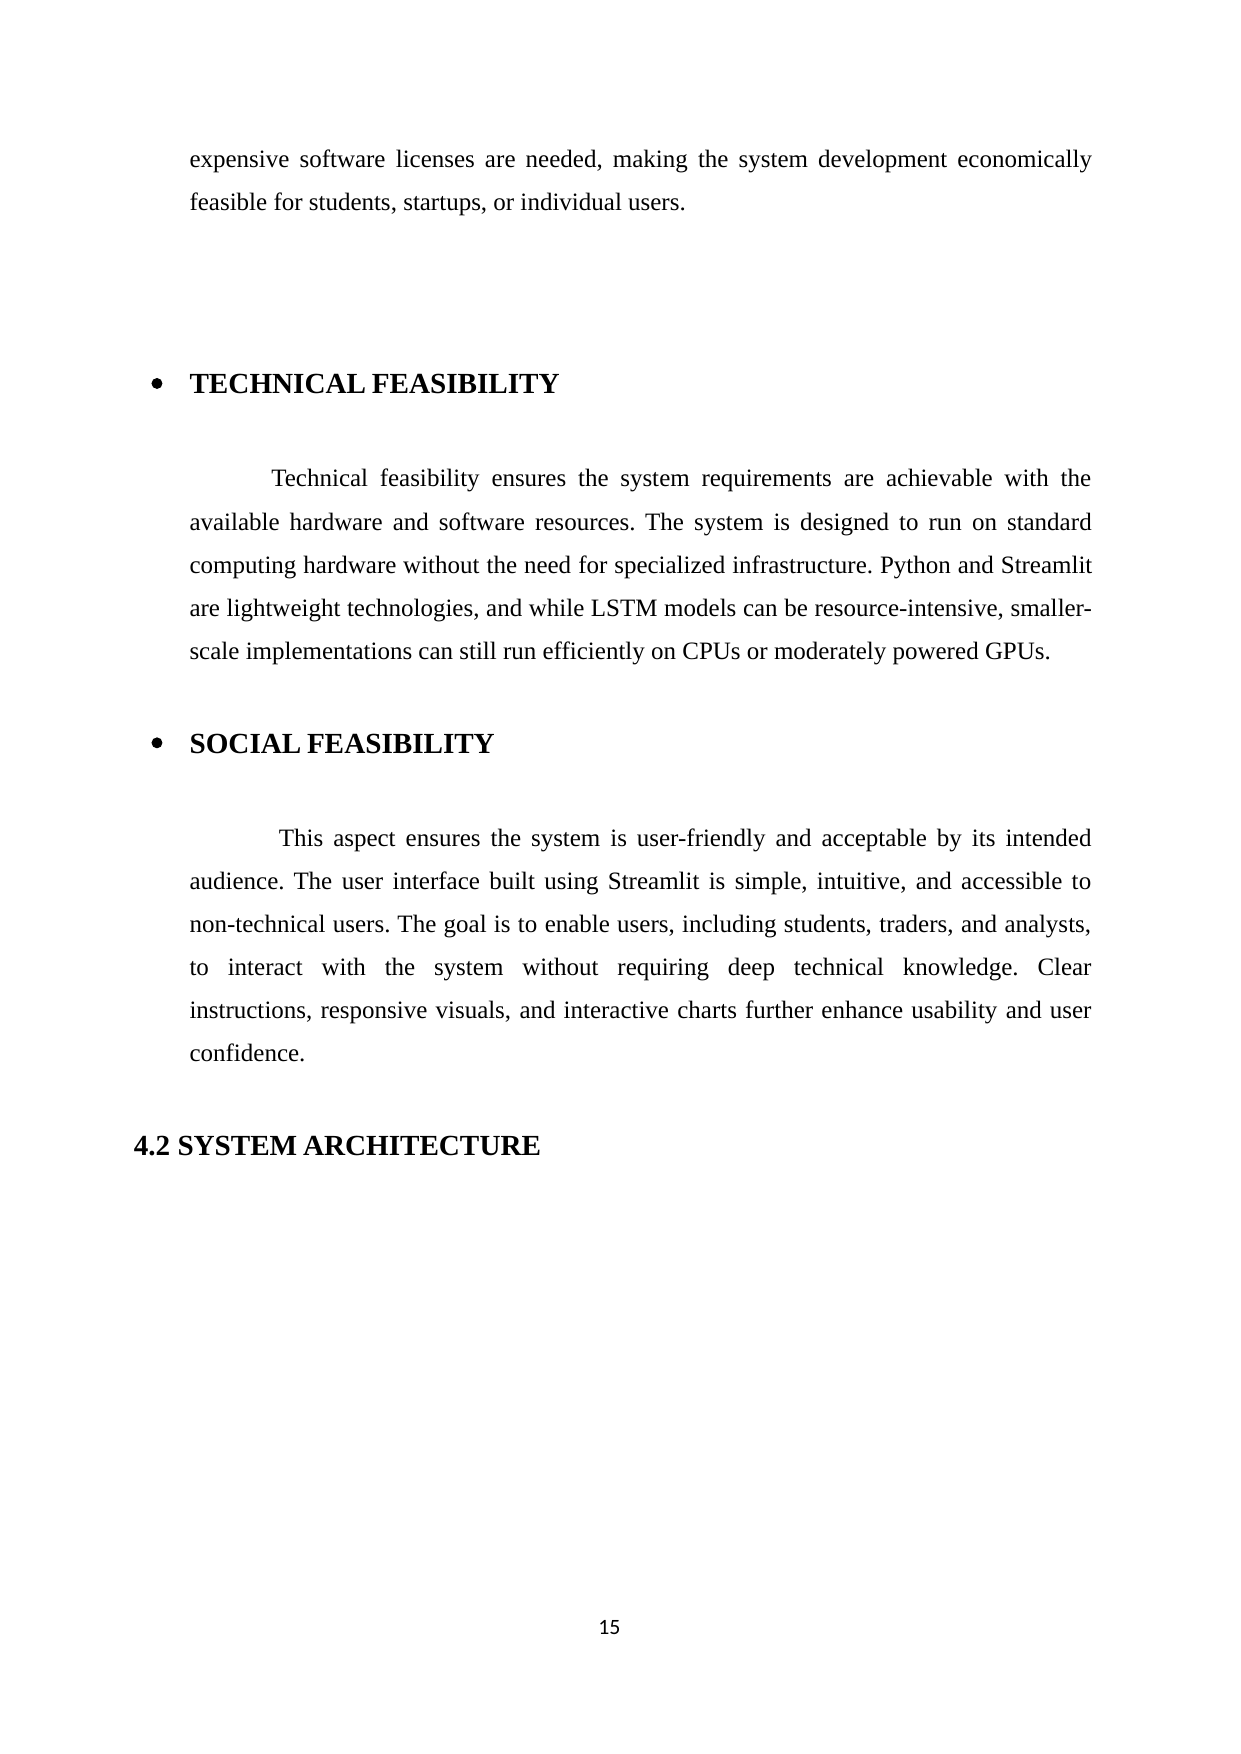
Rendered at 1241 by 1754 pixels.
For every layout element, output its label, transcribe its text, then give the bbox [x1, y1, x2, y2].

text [189, 144, 1093, 216]
text This aspect ensures the system is user-friendly and acceptable by its intended audience. The user interface built using Streamlit is simple, intuitive, and accessible to non-technical users. The goal is to enable users, including students, traders, and analysts, to interact with the system without requiring deep technical knowledge. Clear instructions, responsive visuals, and interactive charts further enhance usability and user confidence. [189, 823, 1093, 1067]
text 4.2 SYSTEM ARCHITECTURE [96, 1128, 1093, 1162]
list TECHNICAL FEASIBILITY [152, 366, 1093, 400]
text Technical feasibility ensures the system requirements are achievable with the available hardware and software resources. The system is designed to run on standard computing hardware without the need for specialized infrastructure. Python and Streamlit are lightweight technologies, and while LSTM models can be resource-intensive, smaller-scale implementations can still run efficiently on CPUs or moderately powered GPUs. [189, 463, 1093, 665]
list SOCIAL FEASIBILITY [152, 726, 1093, 759]
